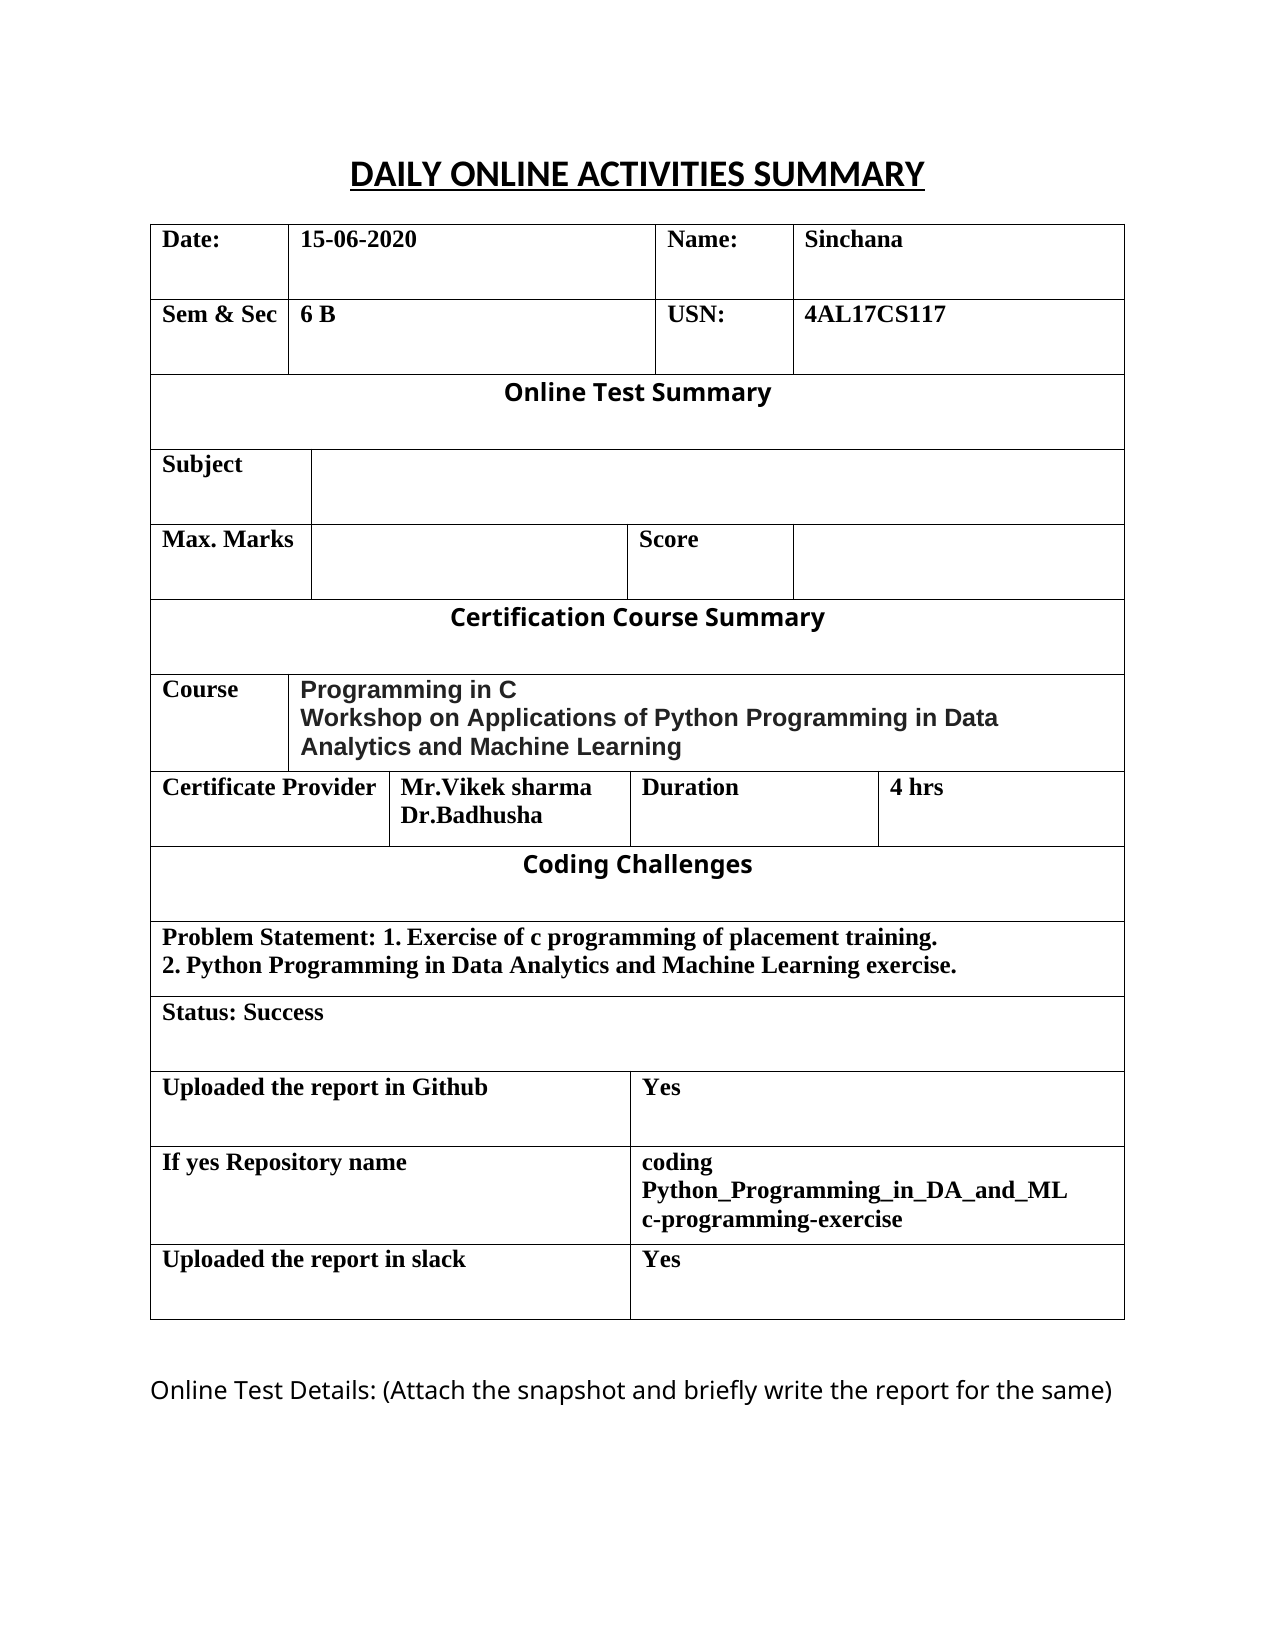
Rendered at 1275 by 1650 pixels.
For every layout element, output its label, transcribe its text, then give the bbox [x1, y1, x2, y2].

table_header Date: [151, 225, 288, 298]
table_header 15-06-2020 [289, 225, 655, 298]
table_cell Certification Course Summary [151, 600, 1124, 673]
table_cell Sem & Sec [151, 300, 288, 373]
table_cell Certificate Provider [151, 772, 389, 846]
table_cell 4 hrs [879, 772, 1124, 846]
table_cell Course [151, 675, 288, 771]
table_cell Yes [631, 1245, 1124, 1318]
table_cell Status: Success [151, 997, 1124, 1071]
table_cell If yes Repository name [151, 1147, 630, 1243]
table_cell 4AL17CS117 [794, 300, 1124, 373]
table_header Name: [656, 225, 793, 298]
table_cell Score [628, 525, 793, 598]
table_cell Programming in C Workshop on Applications of Python Programming in Data Analytics and Machine Learning [289, 675, 1124, 771]
text Online Test Details: (Attach the snapshot and briefly write the report for the same) [150, 1373, 1125, 1407]
table_cell coding Python_Programming_in_DA_and_ML c-programming-exercise [631, 1147, 1124, 1243]
table_cell USN: [656, 300, 793, 373]
table_cell [312, 525, 627, 598]
table_cell Subject [151, 450, 311, 523]
table_cell 6 B [289, 300, 655, 373]
text DAILY ONLINE ACTIVITIES SUMMARY [150, 150, 1125, 196]
table_cell Coding Challenges [151, 847, 1124, 921]
table_cell Uploaded the report in Github [151, 1072, 630, 1146]
table_cell [312, 450, 1124, 523]
table_cell Yes [631, 1072, 1124, 1146]
table_cell Online Test Summary [151, 375, 1124, 448]
table_cell [794, 525, 1124, 598]
table_cell Duration [631, 772, 878, 846]
table_cell Uploaded the report in slack [151, 1245, 630, 1318]
table_cell Problem Statement: 1. Exercise of c programming of placement training. 2. Python Programming in Data Analytics and Machine Learning exercise. [151, 922, 1124, 996]
table_cell Max. Marks [151, 525, 311, 598]
table_header Sinchana [794, 225, 1124, 298]
table_cell Mr.Vikek sharma Dr.Badhusha [390, 772, 630, 846]
